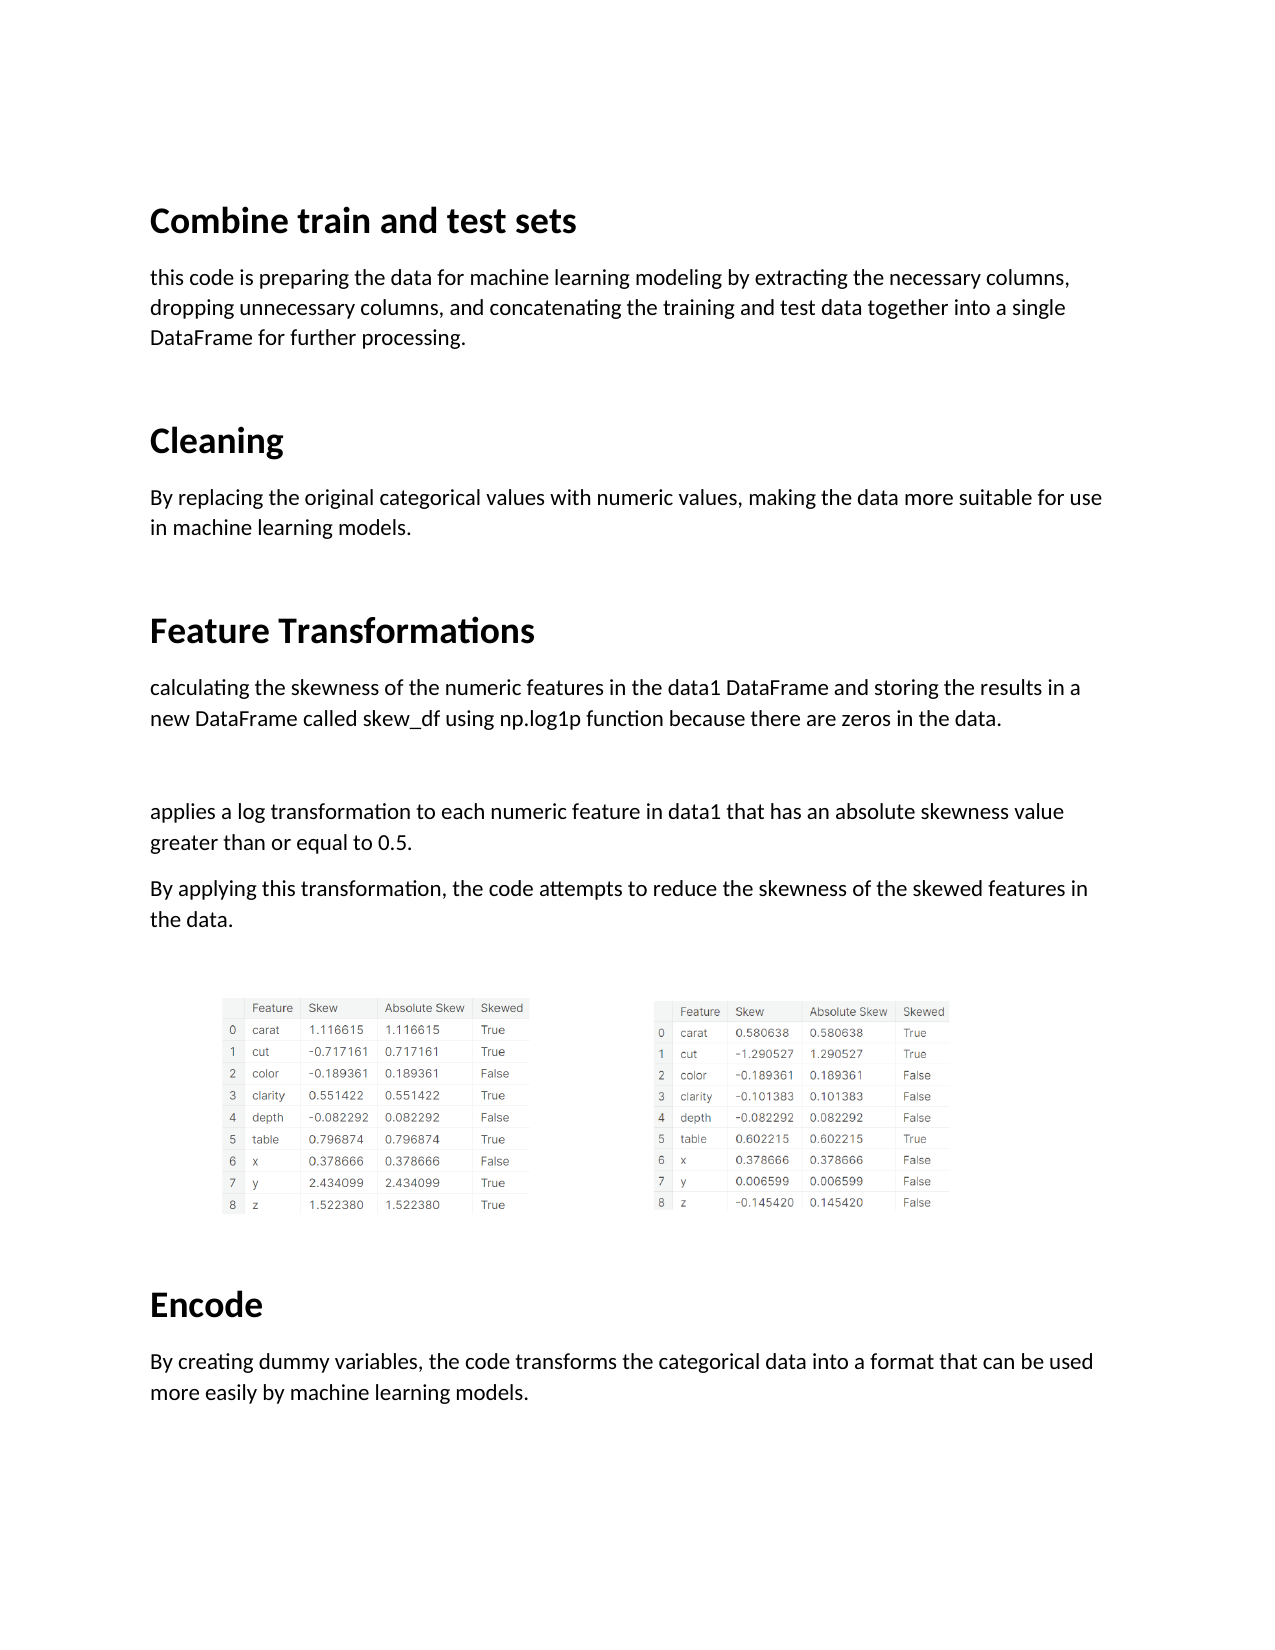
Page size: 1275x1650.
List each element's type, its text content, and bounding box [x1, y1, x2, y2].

text By applying this transformation, the code attempts to reduce the skewness of the skewed features in the data. [150, 874, 1125, 933]
text calculating the skewness of the numeric features in the data1 DataFrame and storing the results in a new DataFrame called skew_df using np.log1p function because there are zeros in the data. [150, 673, 1125, 732]
text Cleaning [150, 417, 1125, 463]
text Combine train and test sets [150, 197, 1125, 243]
picture [222, 998, 530, 1216]
text Feature Transformations [150, 607, 1125, 653]
text this code is preparing the data for machine learning modeling by extracting the necessary columns, dropping unnecessary columns, and concatenating the training and test data together into a single DataFrame for further processing. [150, 263, 1125, 351]
text By replacing the original categorical values with numeric values, making the data more suitable for use in machine learning models. [150, 483, 1125, 542]
text By creating dummy variables, the code transforms the categorical data into a format that can be used more easily by machine learning models. [150, 1347, 1125, 1406]
text applies a log transformation to each numeric feature in data1 that has an absolute skewness value greater than or equal to 0.5. [150, 797, 1125, 856]
text Encode [150, 1281, 1125, 1327]
picture [653, 1001, 950, 1216]
